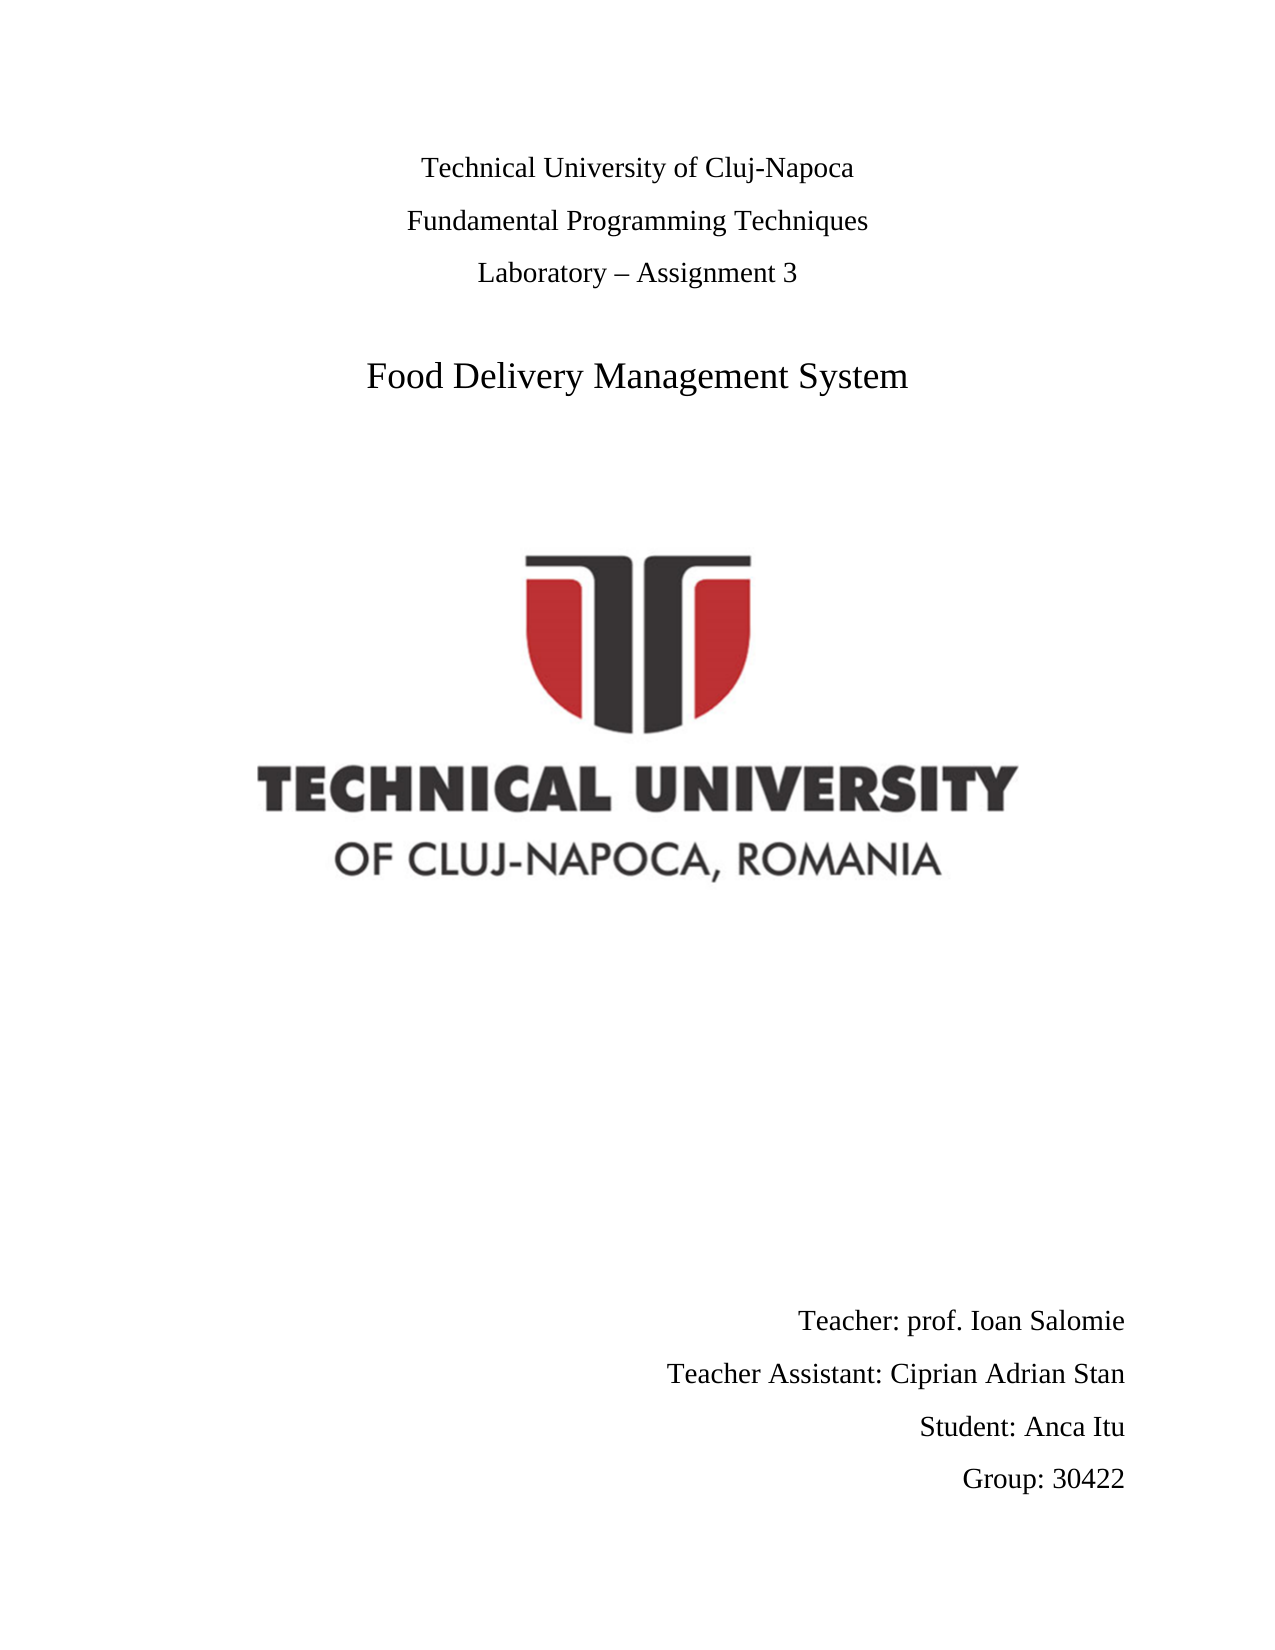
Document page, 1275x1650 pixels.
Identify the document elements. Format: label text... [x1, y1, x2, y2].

text Food Delivery Management System [150, 353, 1125, 397]
text Group: 30422 [150, 1461, 1125, 1495]
text Teacher: prof. Ioan Salomie [150, 1303, 1125, 1337]
text Teacher Assistant: Ciprian Adrian Stan [150, 1356, 1125, 1389]
picture [150, 480, 1125, 968]
text Technical University of Cluj-Napoca [150, 150, 1125, 183]
text Student: Anca Itu [150, 1409, 1125, 1442]
text Laboratory – Assignment 3 [150, 256, 1125, 289]
text Fundamental Programming Techniques [150, 203, 1125, 236]
